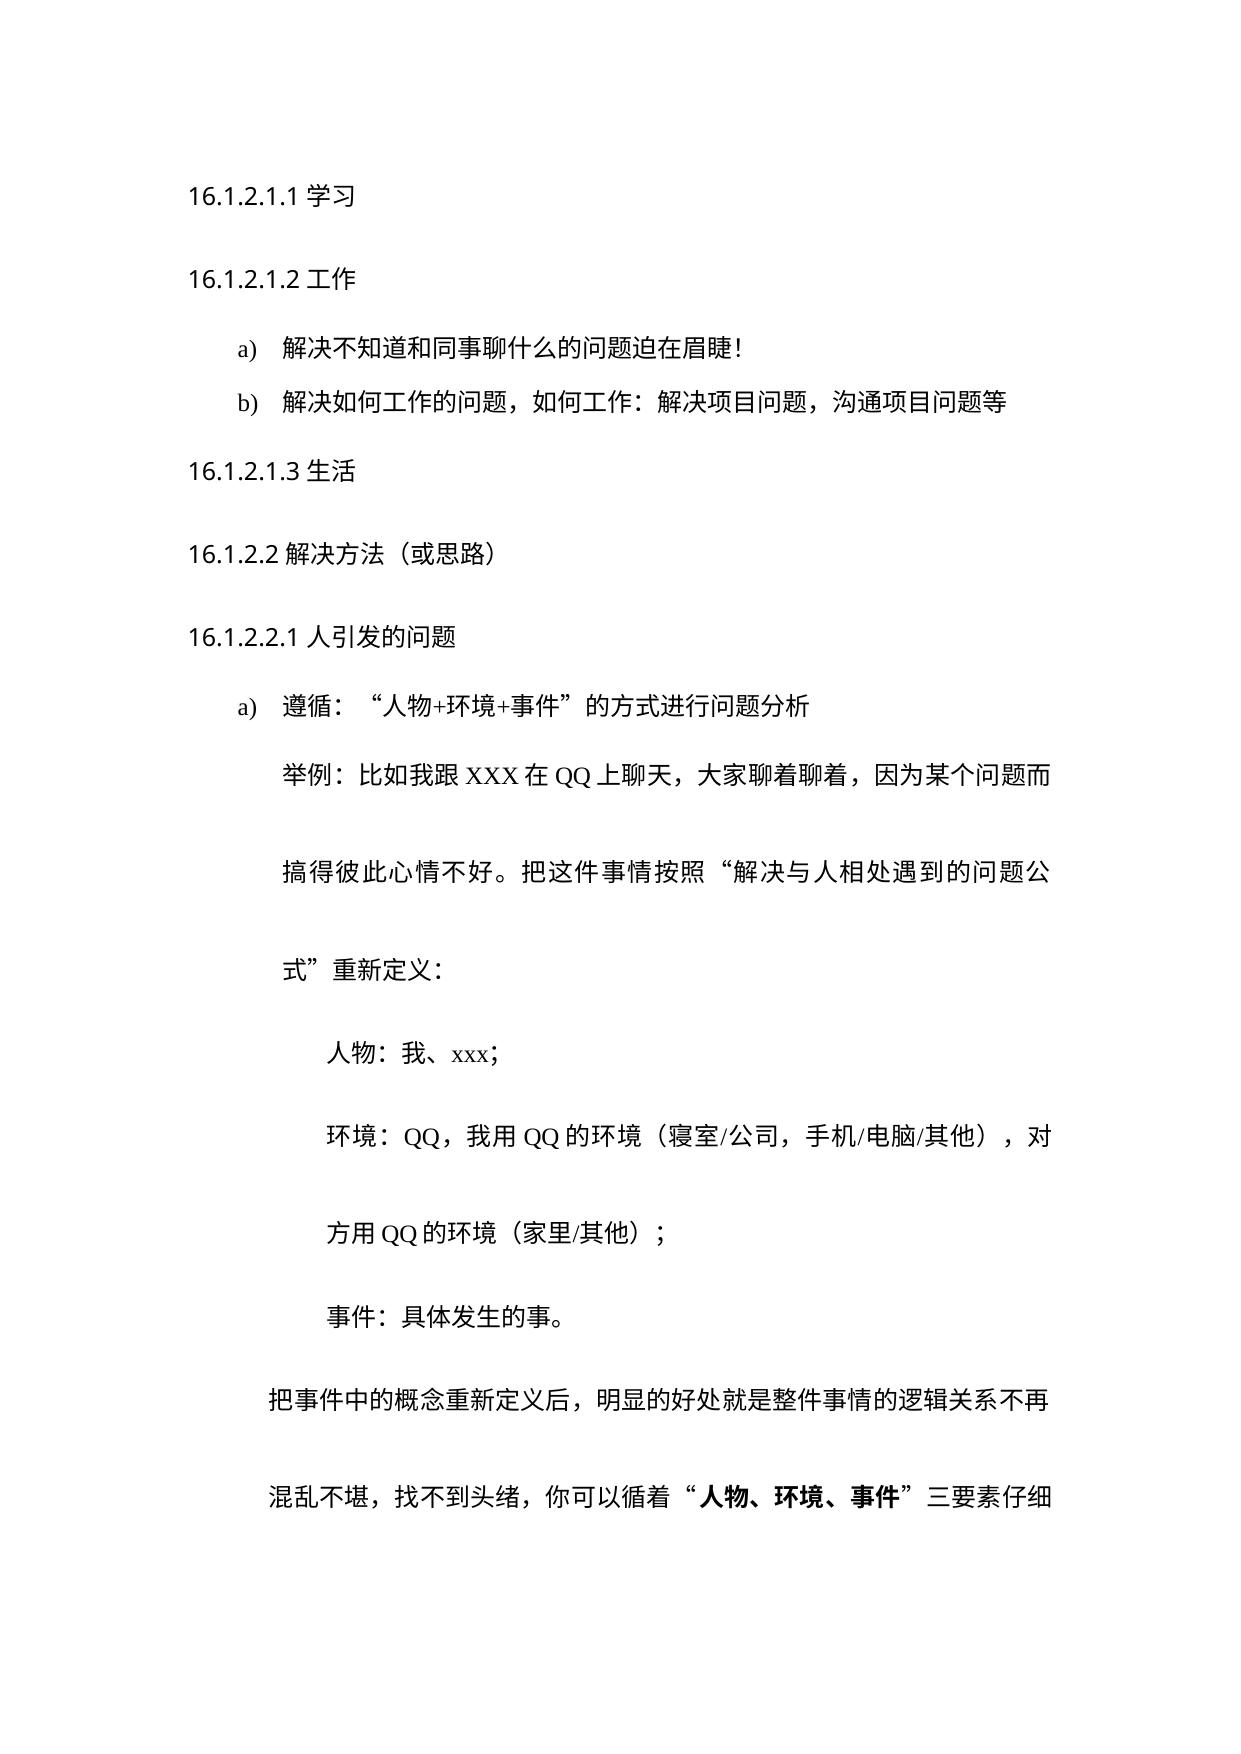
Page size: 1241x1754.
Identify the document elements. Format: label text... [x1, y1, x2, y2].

text 解决方法（或思路） [187, 520, 1053, 585]
list 遵循：“人物+环境+事件”的方式进行问题分析 [237, 686, 1053, 723]
list 人物：我、xxx； [326, 1019, 1053, 1084]
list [269, 1366, 1053, 1528]
list 举例：比如我跟XXX在QQ上聊天，大家聊着聊着，因为某个问题而搞得彼此心情不好。把这件事情按照“解决与人相处遇到的问题公式”重新定义： [282, 741, 1053, 1001]
list 事件：具体发生的事。 [326, 1283, 1053, 1348]
list 解决如何工作的问题，如何工作：解决项目问题，沟通项目问题等 [237, 383, 1053, 419]
text 工作 [187, 245, 1053, 310]
list 环境：QQ，我用QQ的环境（寝室/公司，手机/电脑/其他），对方用QQ的环境（家里/其他）； [326, 1102, 1053, 1264]
text 学习 [187, 162, 1053, 227]
list 解决不知道和同事聊什么的问题迫在眉睫！ [237, 328, 1053, 364]
text 生活 [187, 437, 1053, 502]
text 人引发的问题 [187, 603, 1053, 668]
